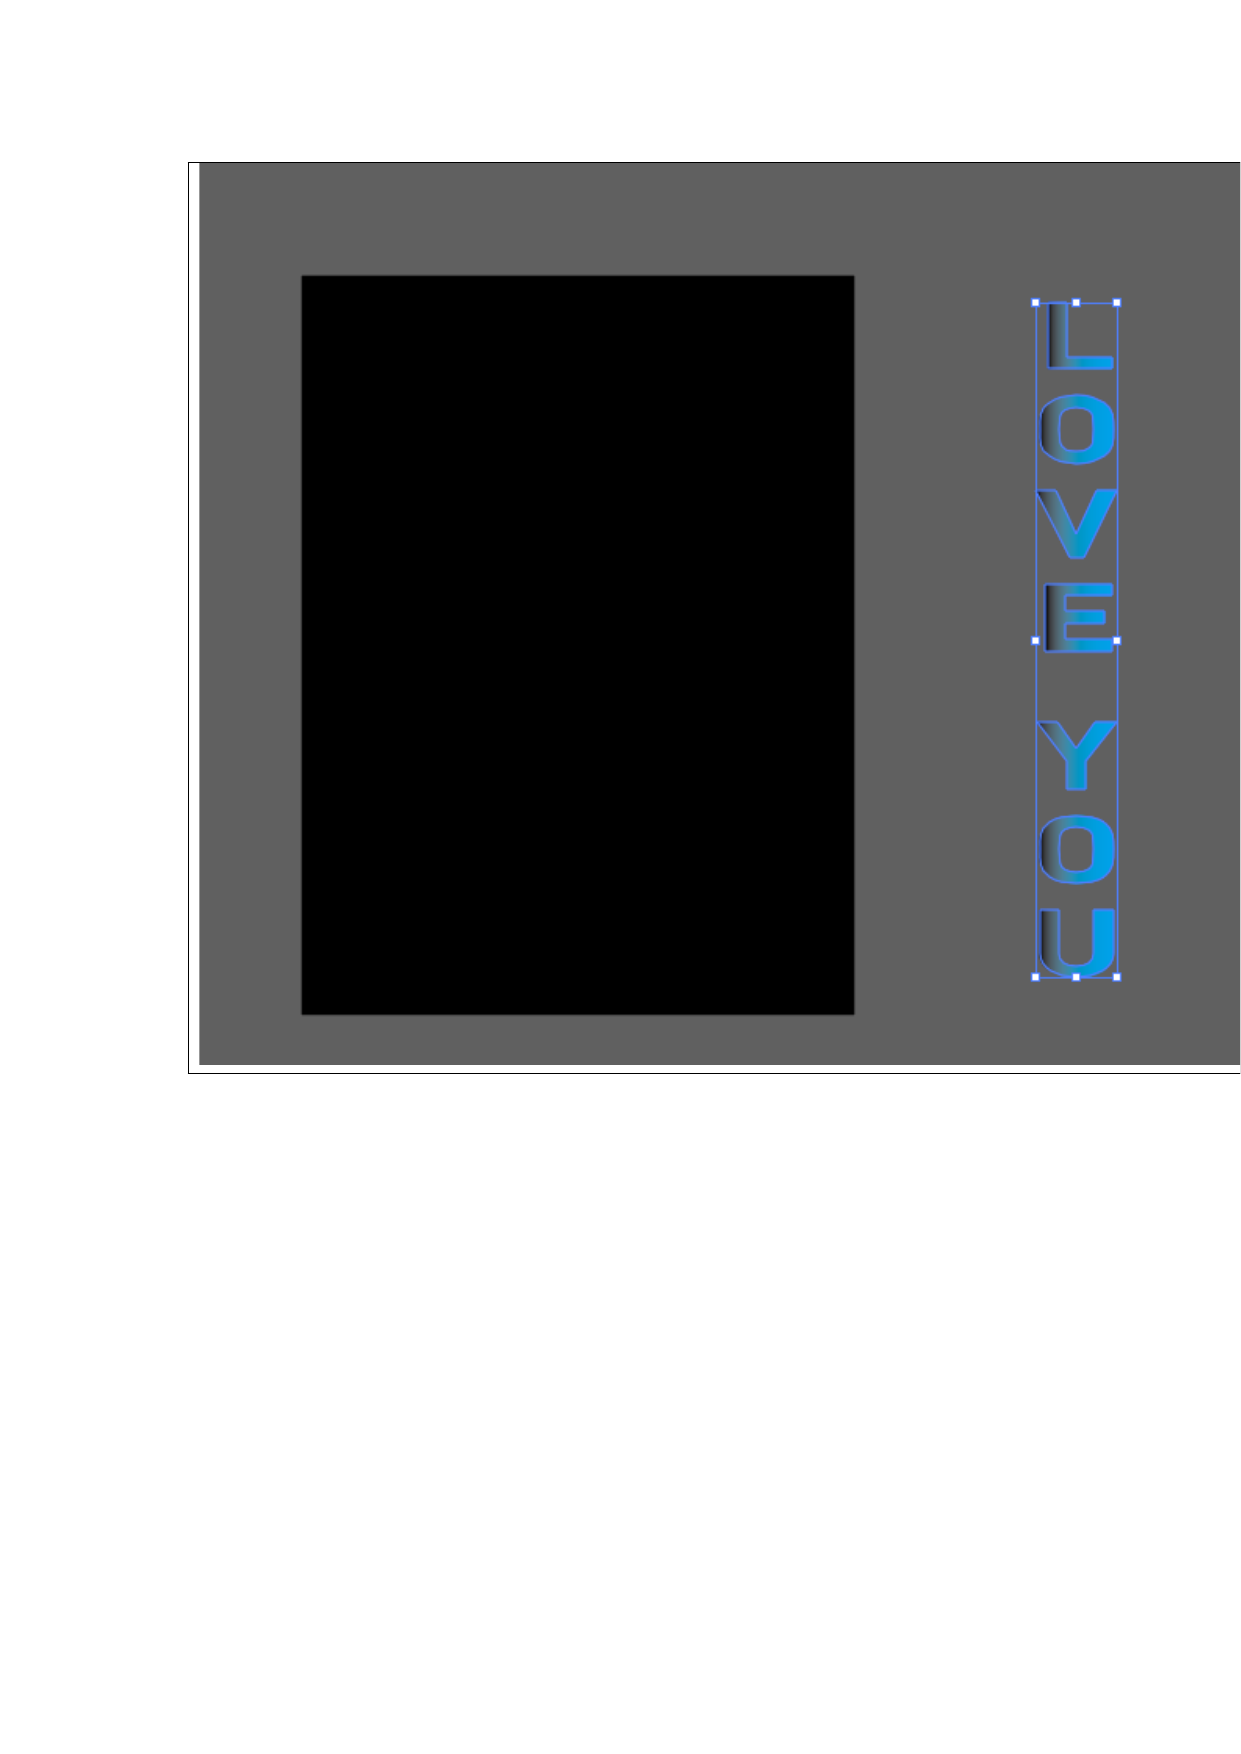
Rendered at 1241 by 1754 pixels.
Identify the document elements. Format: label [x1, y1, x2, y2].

picture [199, 163, 1241, 1065]
table_cell [189, 163, 1240, 1073]
